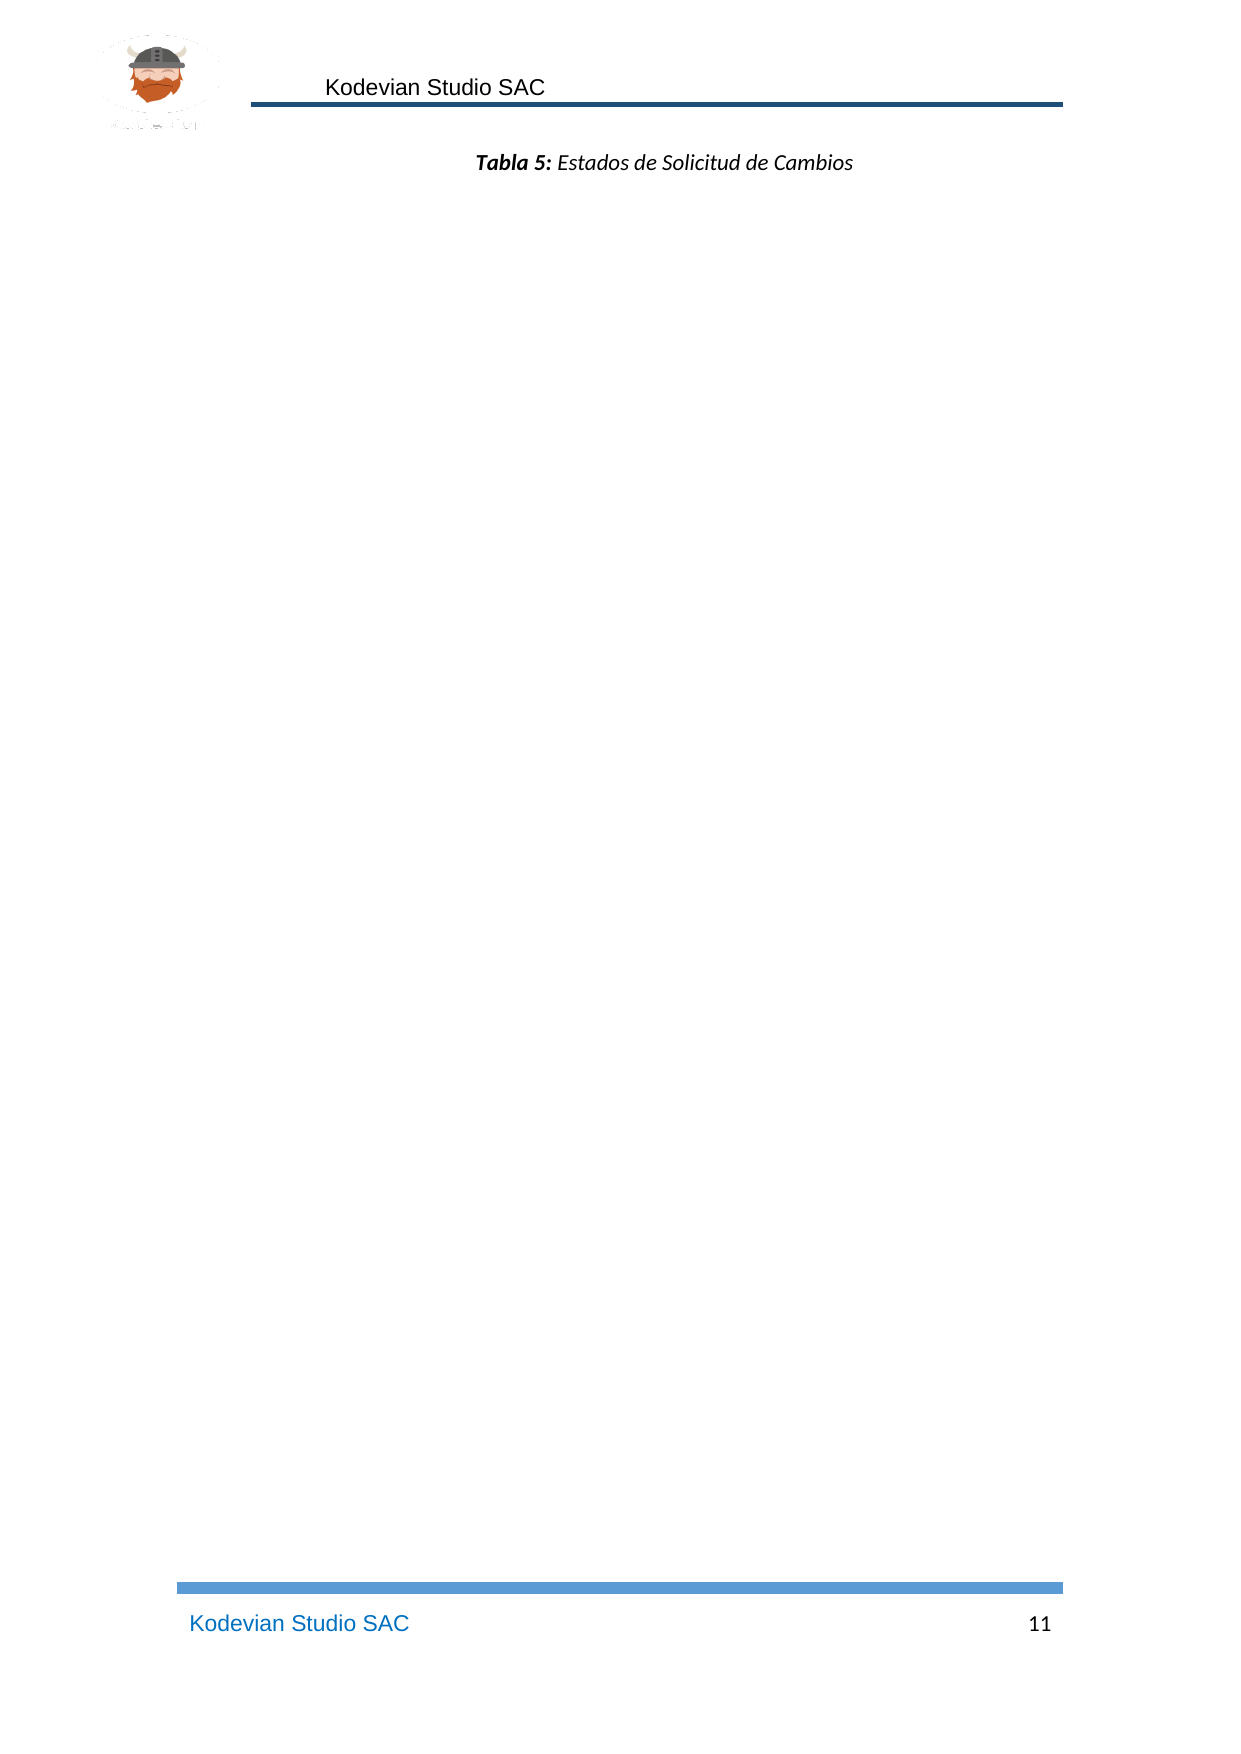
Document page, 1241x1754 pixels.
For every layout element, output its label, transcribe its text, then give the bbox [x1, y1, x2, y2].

text Tabla 5: Estados de Solicitud de Cambios [266, 148, 1063, 176]
picture [81, 31, 230, 136]
